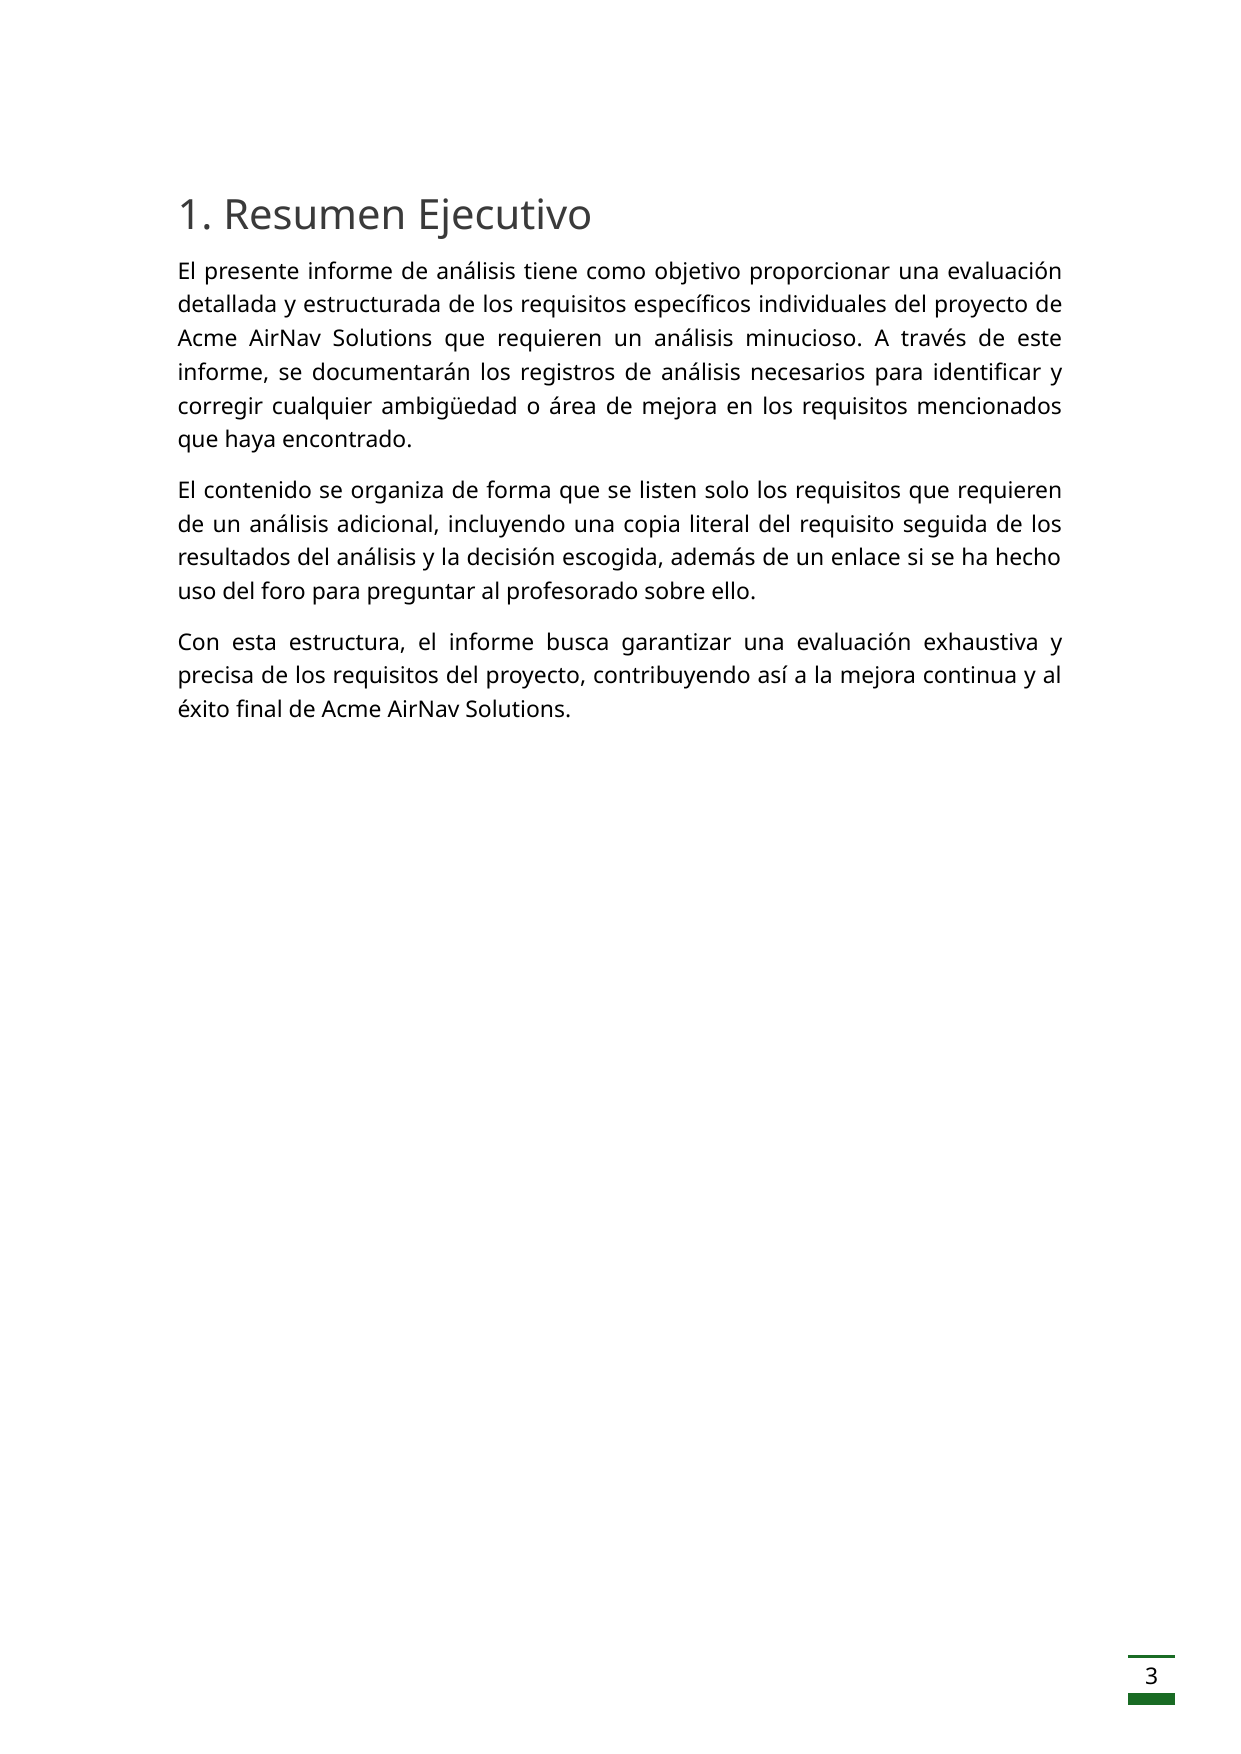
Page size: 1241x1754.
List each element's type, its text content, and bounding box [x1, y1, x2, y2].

subtitle 1. Resumen Ejecutivo [177, 185, 1063, 242]
text El contenido se organiza de forma que se listen solo los requisitos que requieren de un análisis adicional, incluyendo una copia literal del requisito seguida de los resultados del análisis y la decisión escogida, además de un enlace si se ha hecho uso del foro para preguntar al profesorado sobre ello. [177, 474, 1063, 606]
text Con esta estructura, el informe busca garantizar una evaluación exhaustiva y precisa de los requisitos del proyecto, contribuyendo así a la mejora continua y al éxito final de Acme AirNav Solutions. [177, 626, 1063, 724]
text El presente informe de análisis tiene como objetivo proporcionar una evaluación detallada y estructurada de los requisitos específicos individuales del proyecto de Acme AirNav Solutions que requieren un análisis minucioso. A través de este informe, se documentarán los registros de análisis necesarios para identificar y corregir cualquier ambigüedad o área de mejora en los requisitos mencionados que haya encontrado. [177, 255, 1063, 455]
